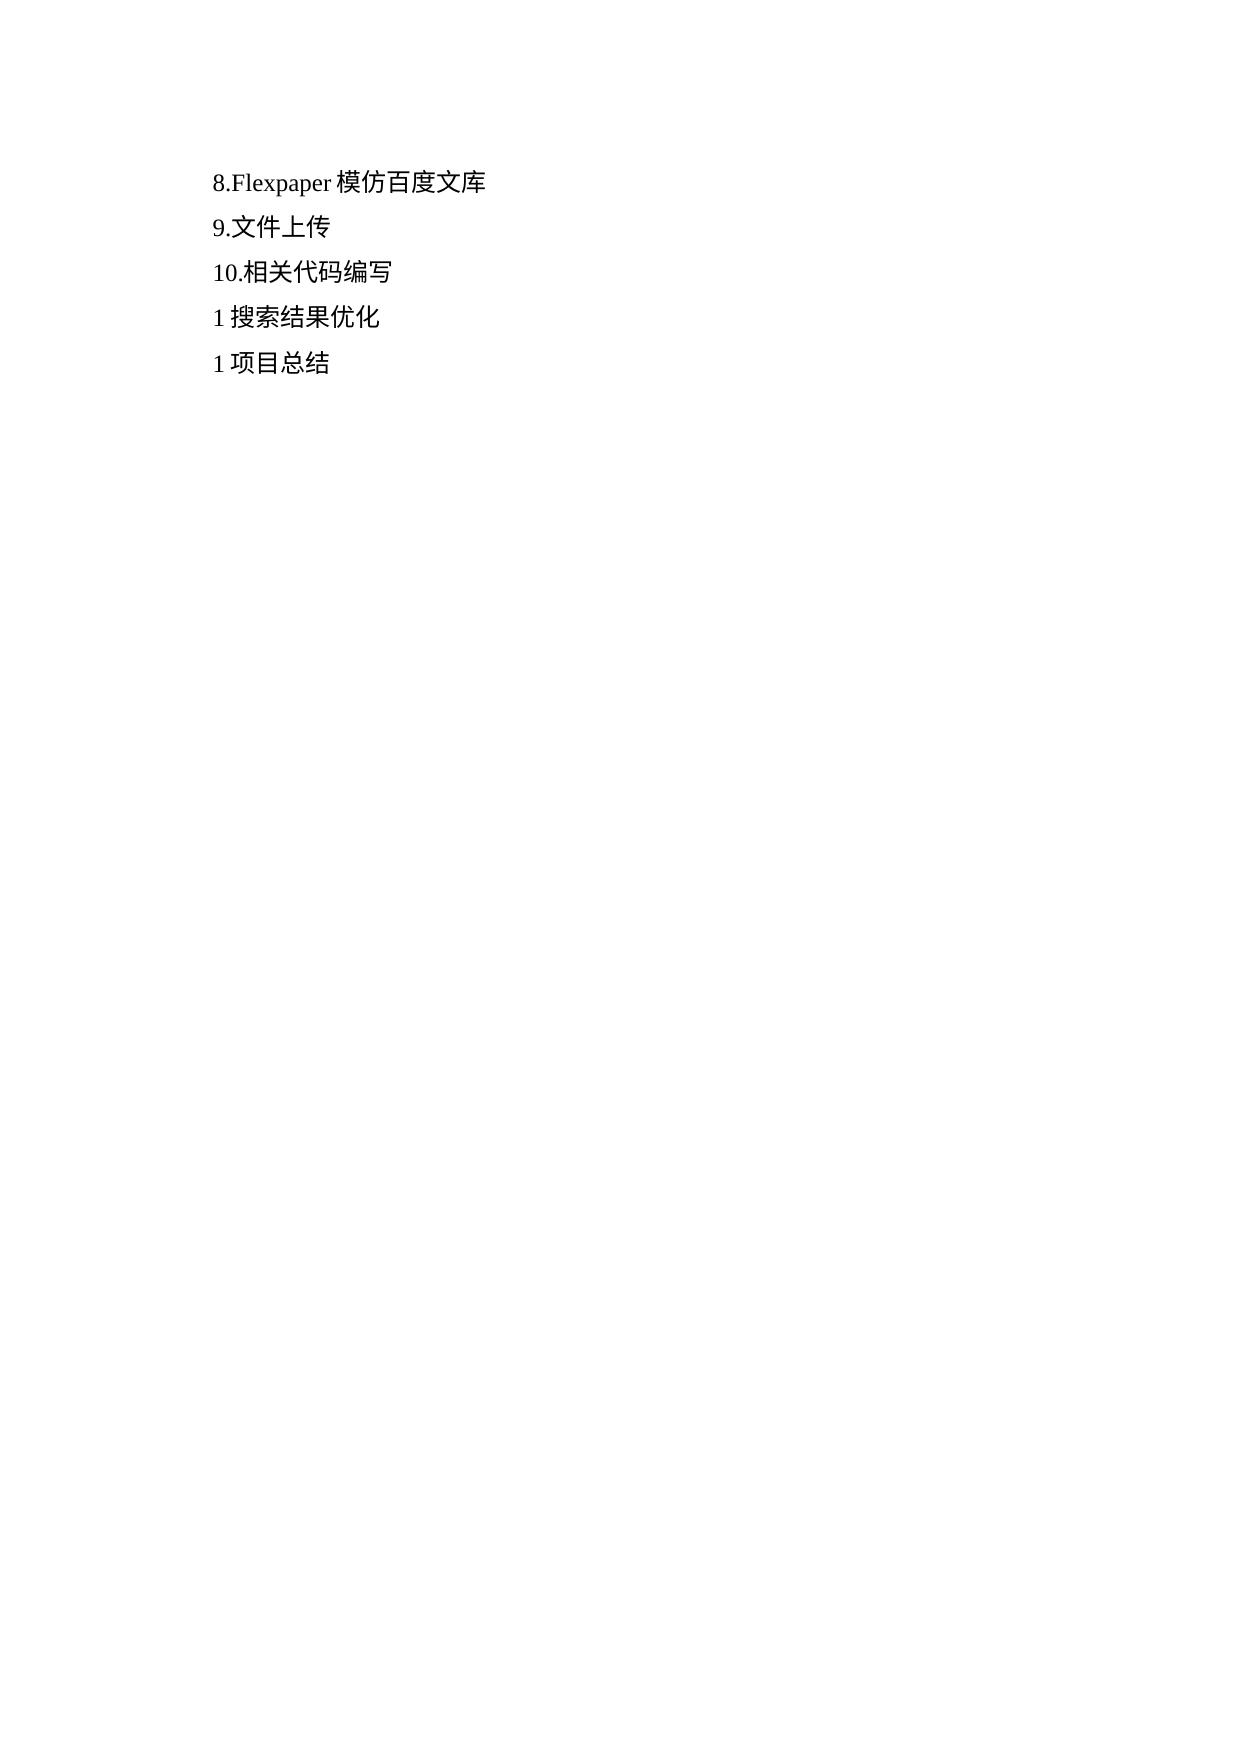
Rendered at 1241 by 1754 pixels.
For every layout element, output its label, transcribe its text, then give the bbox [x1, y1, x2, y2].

text 9.文件上传 [187, 207, 1053, 243]
text 10.相关代码编写 [187, 253, 1053, 289]
text 8.Flexpaper模仿百度文库 [187, 162, 1053, 198]
text 1搜索结果优化 [187, 298, 1053, 334]
text 1项目总结 [187, 343, 1053, 379]
